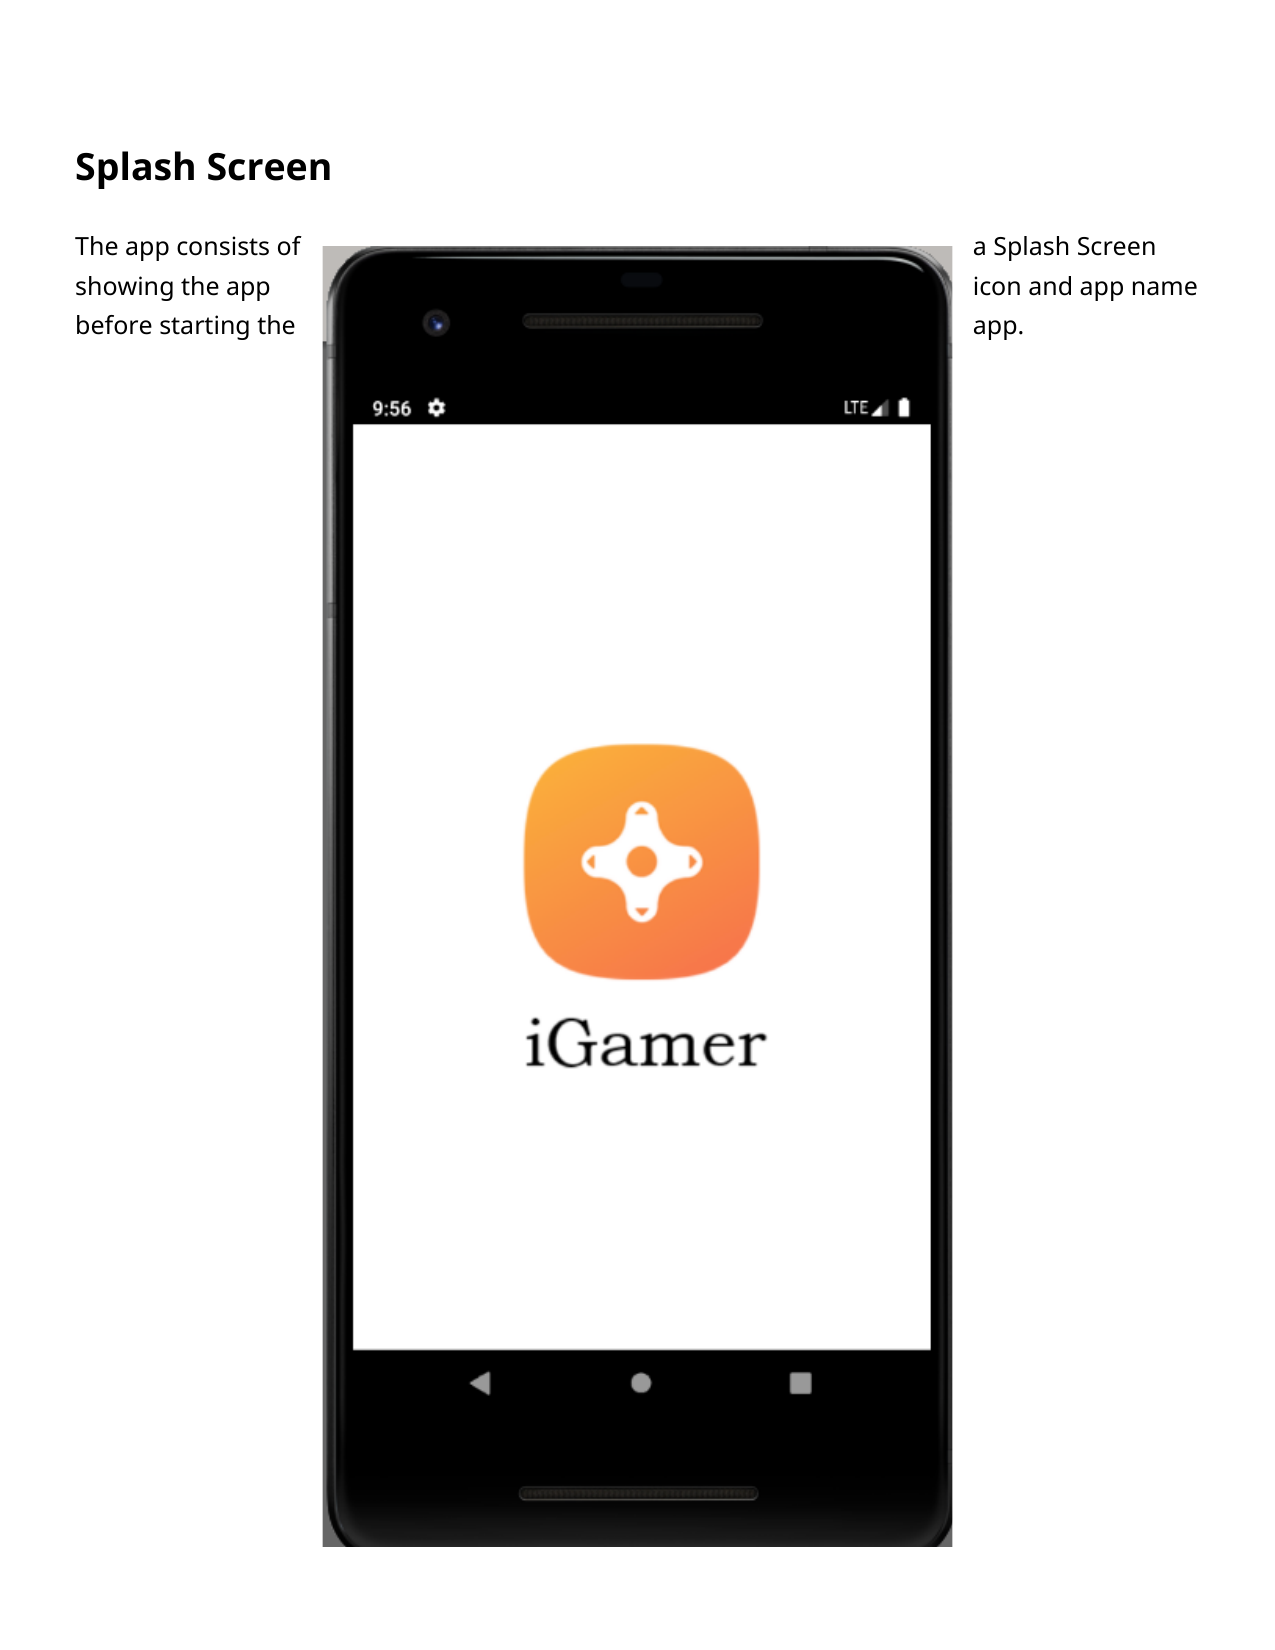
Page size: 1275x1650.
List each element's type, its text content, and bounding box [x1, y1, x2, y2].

picture [322, 246, 953, 1547]
text The app consists of a Splash Screen showing the app icon and app name before starting the app. [75, 229, 1200, 341]
text Splash Screen [75, 140, 1200, 191]
